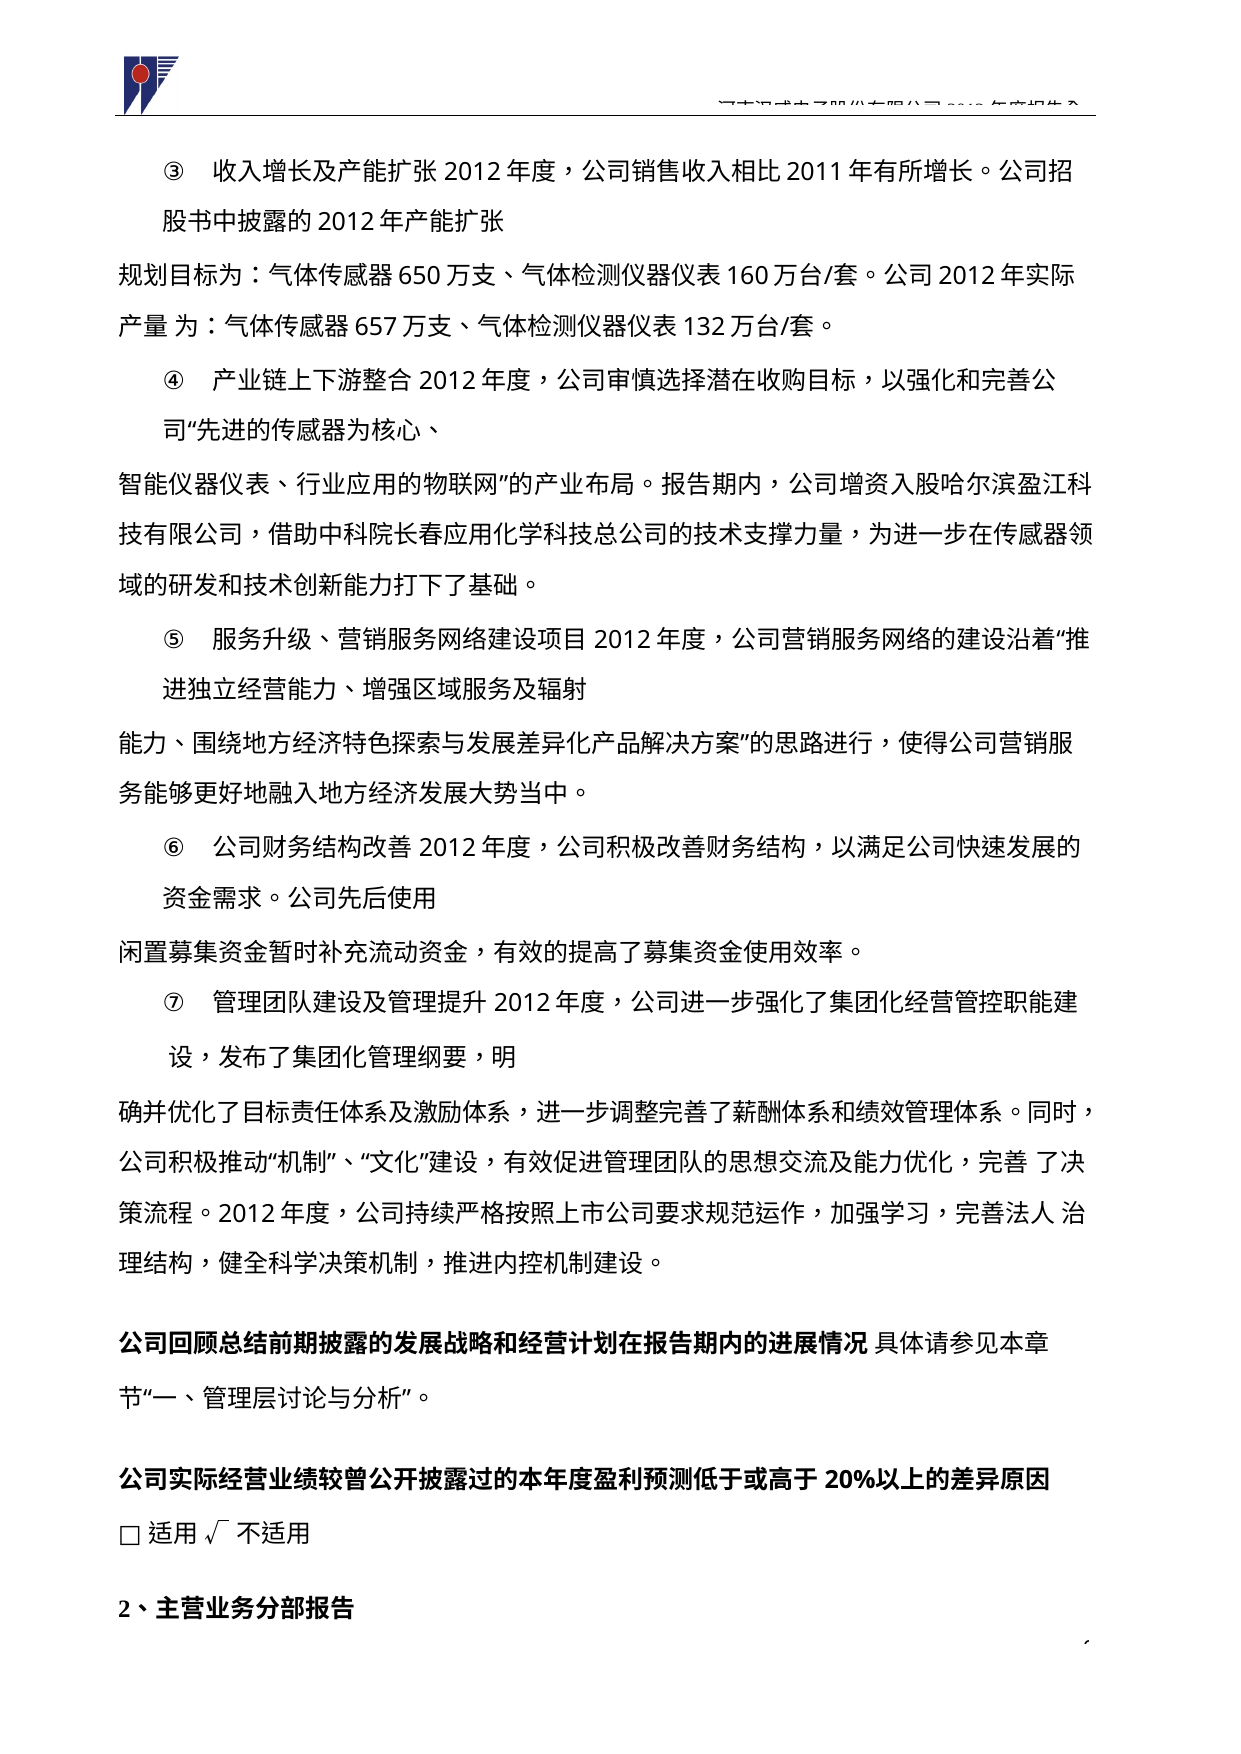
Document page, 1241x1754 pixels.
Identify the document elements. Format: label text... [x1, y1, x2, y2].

text □ 适用 √ 不适用 [118, 1516, 1089, 1550]
text 能力、围绕地方经济特色探索与发展差异化产品解决方案”的思路进行，使得公司营销服 务能够更好地融入地方经济发展大势当中。 [118, 726, 1095, 810]
text ⑥ 公司财务结构改善 2012年度，公司积极改善财务结构，以满足公司快速发展的资金需求。公司先后使用 [162, 830, 1093, 914]
text ⑦ 管理团队建设及管理提升 2012年度，公司进一步强化了集团化经营管控职能建设，发布了集团化管理纲要，明 [162, 984, 1093, 1073]
text 公司回顾总结前期披露的发展战略和经营计划在报告期内的进展情况 具体请参见本章节“一、管理层讨论与分析”。 [118, 1326, 1089, 1414]
text 规划目标为：气体传感器650万支、气体检测仪器仪表160万台/套。公司2012年实际产量 为：气体传感器657万支、气体检测仪器仪表132万台/套。 [118, 258, 1082, 342]
text 闲置募集资金暂时补充流动资金，有效的提高了募集资金使用效率。 [118, 934, 1089, 968]
text 确并优化了目标责任体系及激励体系，进一步调整完善了薪酬体系和绩效管理体系。同时， 公司积极推动“机制”、“文化”建设，有效促进管理团队的思想交流及能力优化，完善 了决策流程。2012年度，公司持续严格按照上市公司要求规范运作，加强学习，完善法人 治理结构，健全科学决策机制，推进内控机制建设。 [118, 1095, 1107, 1280]
text ④ 产业链上下游整合 2012年度，公司审慎选择潜在收购目标，以强化和完善公司“先进的传感器为核心、 [162, 362, 1093, 447]
text 智能仪器仪表、行业应用的物联网”的产业布局。报告期内，公司增资入股哈尔滨盈江科 技有限公司，借助中科院长春应用化学科技总公司的技术支撑力量，为进一步在传感器领 域的研发和技术创新能力打下了基础。 [118, 467, 1093, 601]
text ⑤ 服务升级、营销服务网络建设项目 2012年度，公司营销服务网络的建设沿着“推进独立经营能力、增强区域服务及辐射 [162, 621, 1093, 706]
subtitle 2、主营业务分部报告 [118, 1591, 1089, 1625]
subtitle 公司实际经营业绩较曾公开披露过的本年度盈利预测低于或高于 20%以上的差异原因 [118, 1462, 1089, 1496]
text ③ 收入增长及产能扩张 2012年度，公司销售收入相比2011年有所增长。公司招股书中披露的2012年产能扩张 [162, 153, 1088, 238]
picture [124, 50, 179, 115]
